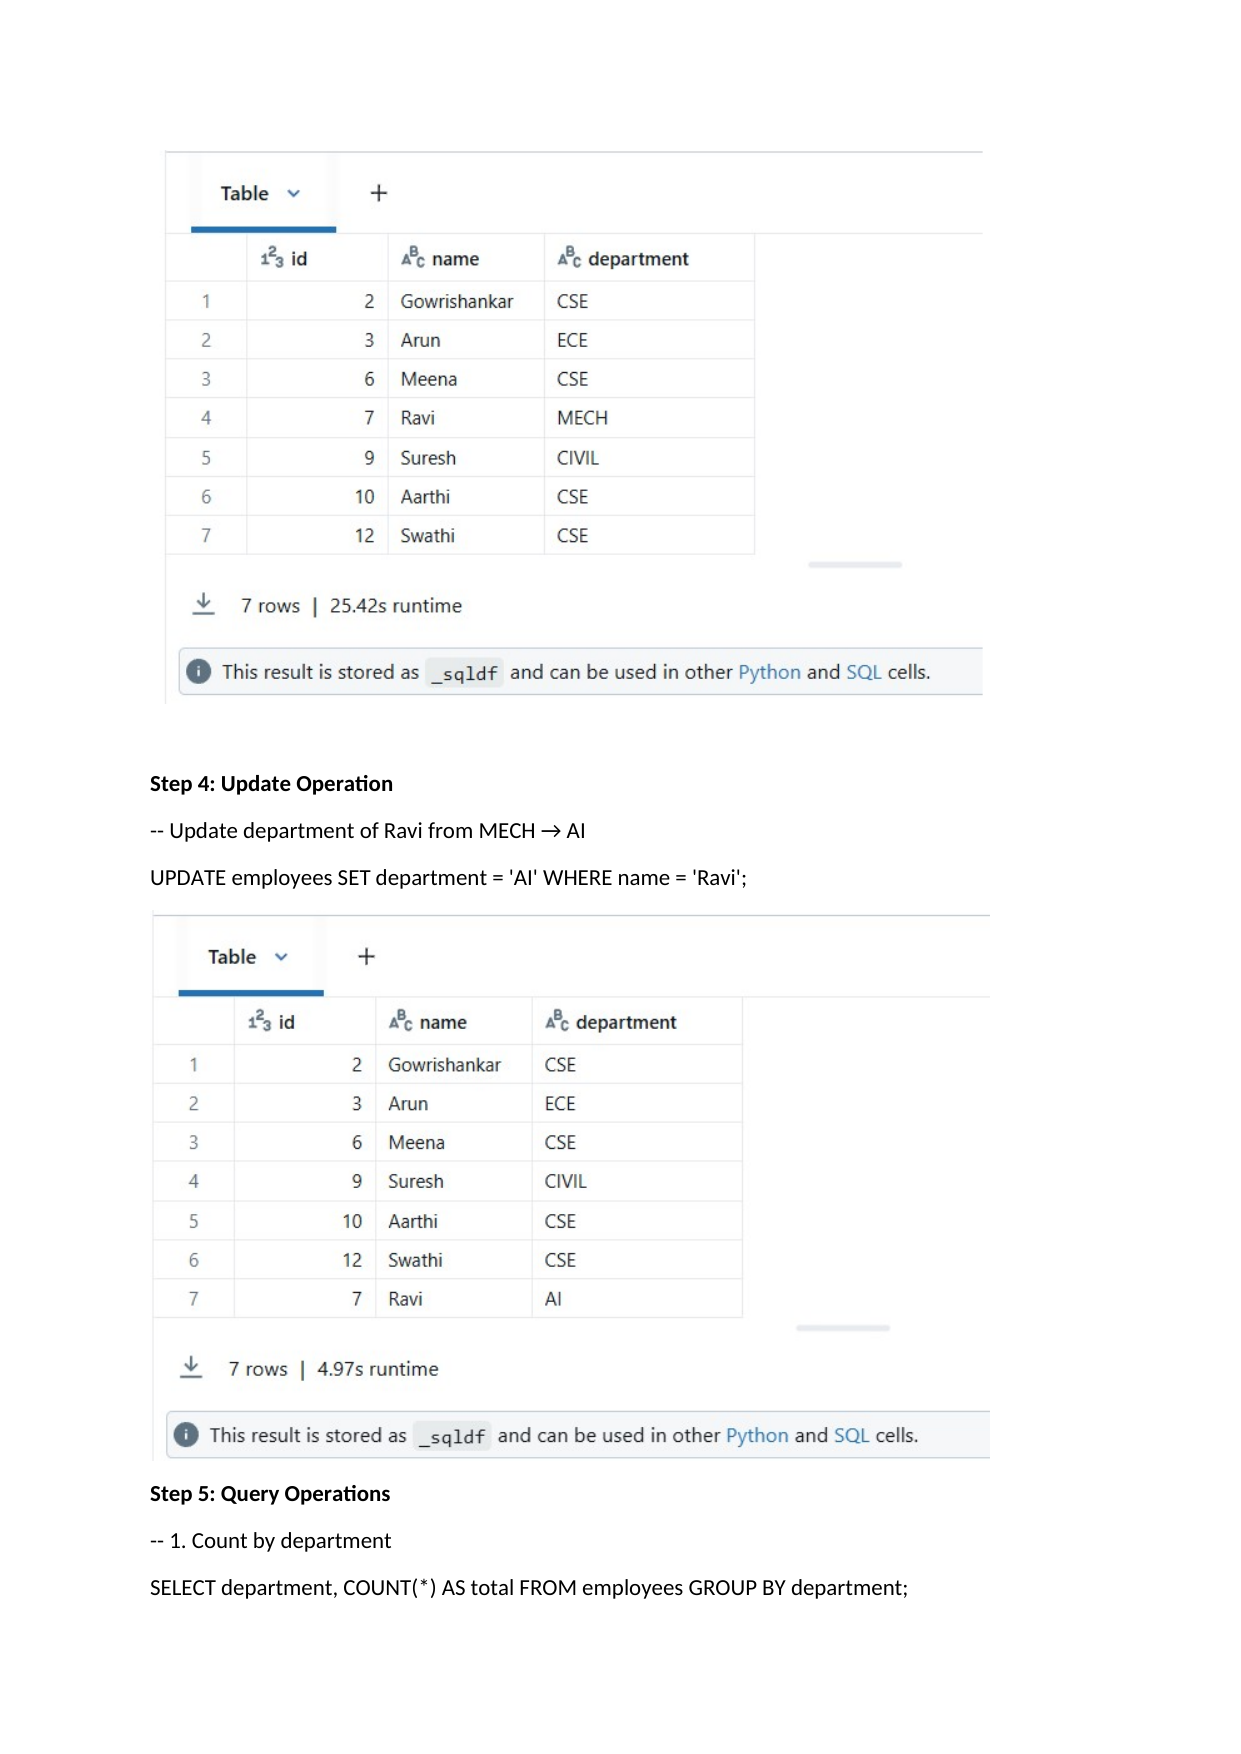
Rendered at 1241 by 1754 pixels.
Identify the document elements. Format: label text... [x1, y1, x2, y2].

text Step 5: Query Operations [150, 1479, 1090, 1507]
text SELECT department, COUNT(*) AS total FROM employees GROUP BY department; [150, 1573, 1090, 1601]
text UPDATE employees SET department = 'AI' WHERE name = 'Ravi'; [150, 863, 1090, 891]
picture [150, 150, 983, 704]
text Step 4: Update Operation [150, 769, 1090, 797]
picture [150, 910, 990, 1461]
text -- 1. Count by department [150, 1526, 1090, 1554]
text -- Update department of Ravi from MECH → AI [150, 816, 1090, 844]
